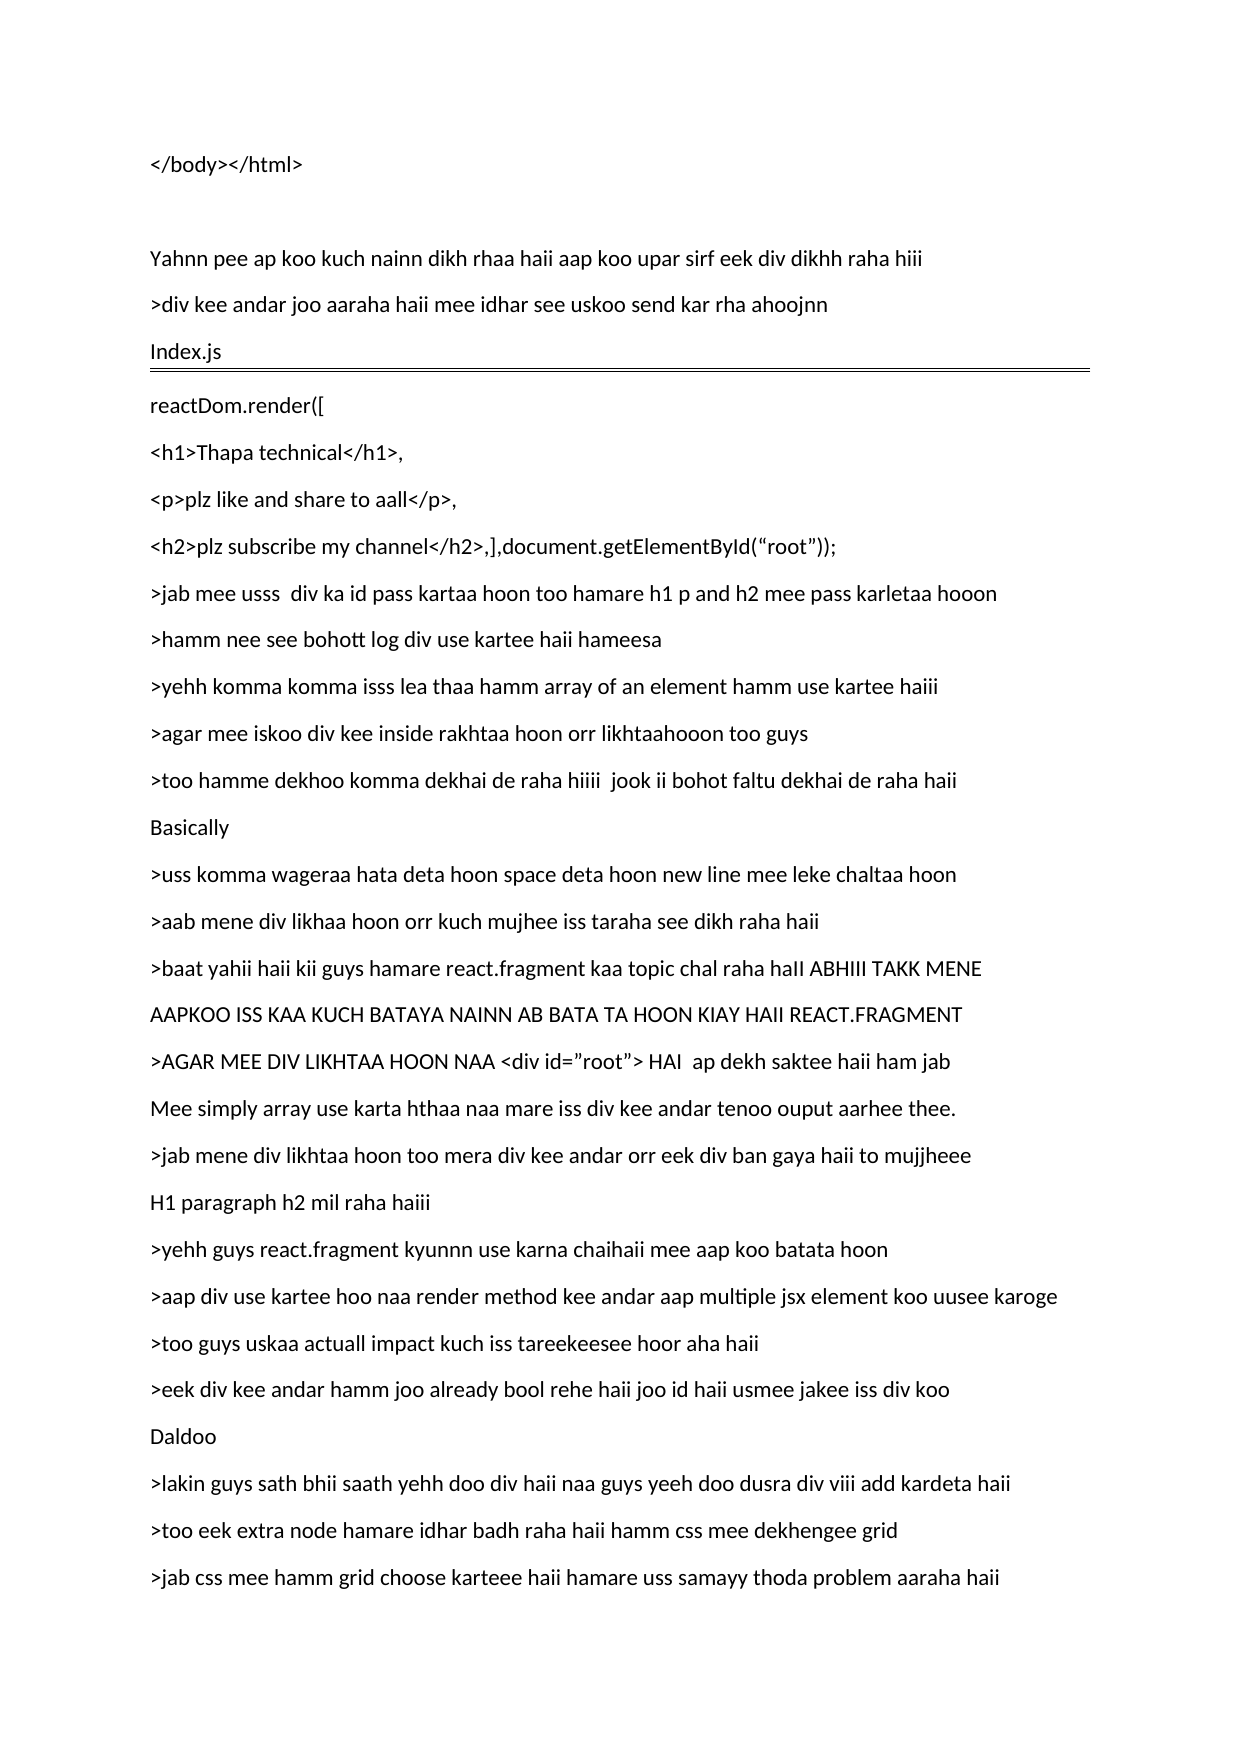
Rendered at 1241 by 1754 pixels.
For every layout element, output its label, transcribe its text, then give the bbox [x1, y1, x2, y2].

text >aab mene div likhaa hoon orr kuch mujhee iss taraha see dikh raha haii [150, 907, 1090, 935]
text H1 paragraph h2 mil raha haiii [150, 1188, 1090, 1216]
text </body></html> [150, 150, 1090, 178]
text <h1>Thapa technical</h1>, [150, 438, 1090, 466]
text >div kee andar joo aaraha haii mee idhar see uskoo send kar rha ahoojnn [150, 291, 1090, 319]
text Yahnn pee ap koo kuch nainn dikh rhaa haii aap koo upar sirf eek div dikhh raha hiii [150, 244, 1090, 272]
text Basically [150, 813, 1090, 841]
text >yehh guys react.fragment kyunnn use karna chaihaii mee aap koo batata hoon [150, 1235, 1090, 1263]
text >lakin guys sath bhii saath yehh doo div haii naa guys yeeh doo dusra div viii add kardeta haii [150, 1469, 1090, 1497]
text Mee simply array use karta hthaa naa mare iss div kee andar tenoo ouput aarhee thee. [150, 1094, 1090, 1122]
text >jab mene div likhtaa hoon too mera div kee andar orr eek div ban gaya haii to mujjheee [150, 1141, 1090, 1169]
text >too eek extra node hamare idhar badh raha haii hamm css mee dekhengee grid [150, 1516, 1090, 1544]
text >uss komma wageraa hata deta hoon space deta hoon new line mee leke chaltaa hoon [150, 860, 1090, 888]
text >aap div use kartee hoo naa render method kee andar aap multiple jsx element koo uusee karoge [150, 1282, 1090, 1310]
text >jab css mee hamm grid choose karteee haii hamare uss samayy thoda problem aaraha haii [150, 1563, 1090, 1591]
text AAPKOO ISS KAA KUCH BATAYA NAINN AB BATA TA HOON KIAY HAII REACT.FRAGMENT [150, 1001, 1090, 1028]
text >hamm nee see bohott log div use kartee haii hameesa [150, 626, 1090, 653]
text >AGAR MEE DIV LIKHTAA HOON NAA <div id=”root”> HAI ap dekh saktee haii ham jab [150, 1047, 1090, 1075]
text <h2>plz subscribe my channel</h2>,],document.getElementById(“root”)); [150, 532, 1090, 560]
text >yehh komma komma isss lea thaa hamm array of an element hamm use kartee haiii [150, 672, 1090, 700]
text >agar mee iskoo div kee inside rakhtaa hoon orr likhtaahooon too guys [150, 719, 1090, 747]
text >too hamme dekhoo komma dekhai de raha hiiii jook ii bohot faltu dekhai de raha haii [150, 766, 1090, 794]
text reactDom.render([ [150, 391, 1090, 419]
text <p>plz like and share to aall</p>, [150, 485, 1090, 513]
text >baat yahii haii kii guys hamare react.fragment kaa topic chal raha haII ABHIII TAKK MENE [150, 954, 1090, 982]
text Index.js [150, 337, 1090, 368]
text >too guys uskaa actuall impact kuch iss tareekeesee hoor aha haii [150, 1329, 1090, 1357]
text >eek div kee andar hamm joo already bool rehe haii joo id haii usmee jakee iss div koo [150, 1376, 1090, 1403]
text >jab mee usss div ka id pass kartaa hoon too hamare h1 p and h2 mee pass karletaa hooon [150, 579, 1090, 607]
text Daldoo [150, 1422, 1090, 1450]
